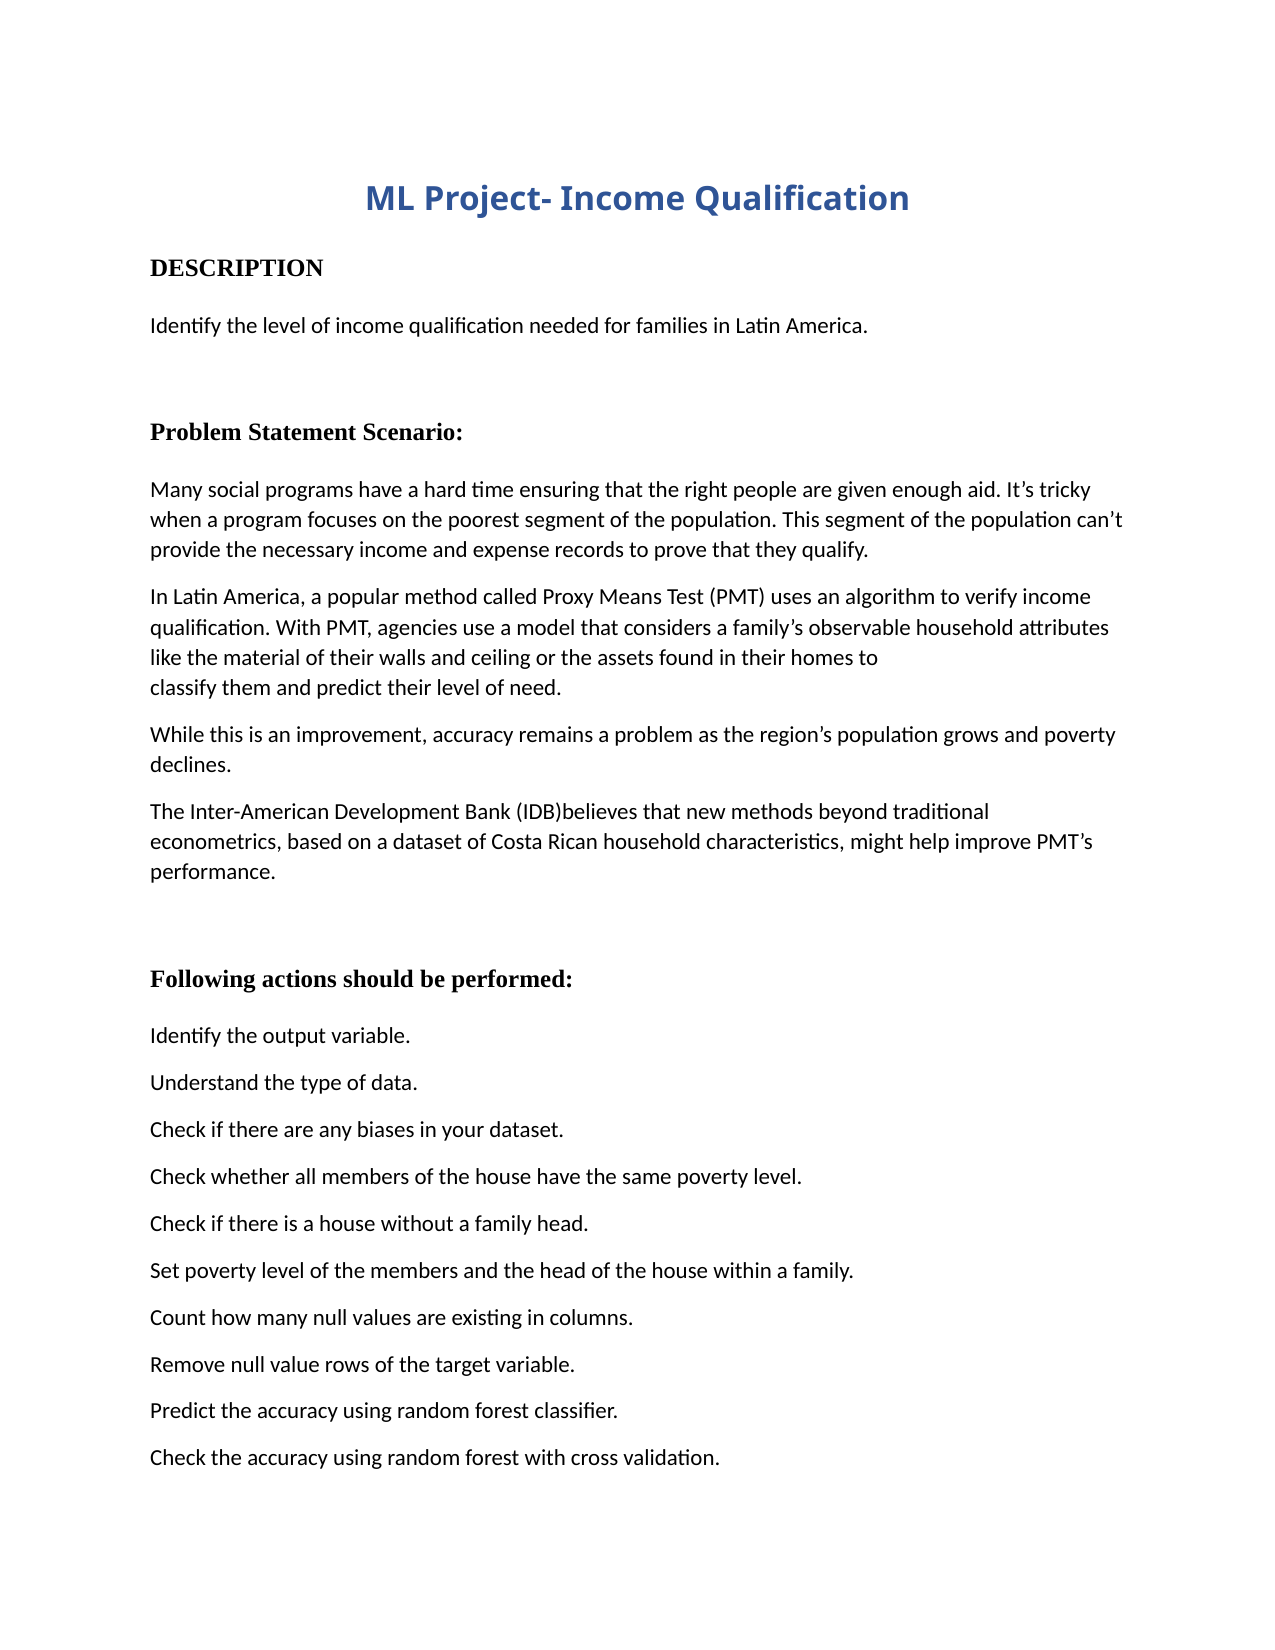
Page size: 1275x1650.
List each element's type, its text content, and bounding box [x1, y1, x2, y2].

text Predict the accuracy using random forest classifier. [150, 1397, 1125, 1425]
text Understand the type of data. [150, 1068, 1125, 1097]
text Identify the output variable. [150, 1022, 1125, 1050]
text Count how many null values are existing in columns. [150, 1303, 1125, 1331]
text Check if there is a house without a family head. [150, 1209, 1125, 1237]
text Remove null value rows of the target variable. [150, 1350, 1125, 1378]
text While this is an improvement, accuracy remains a problem as the region’s population grows and poverty declines. [150, 720, 1125, 778]
text Set poverty level of the members and the head of the house within a family. [150, 1256, 1125, 1284]
subtitle DESCRIPTION [150, 253, 1125, 282]
text Check the accuracy using random forest with cross validation. [150, 1443, 1125, 1472]
text Check whether all members of the house have the same poverty level. [150, 1162, 1125, 1190]
text In Latin America, a popular method called Proxy Means Test (PMT) uses an algorithm to verify income qualification. With PMT, agencies use a model that considers a family’s observable household attributes like the material of their walls and ceiling or the assets found in their homes to classify them and predict their level of need. [150, 582, 1125, 701]
text The Inter-American Development Bank (IDB)believes that new methods beyond traditional econometrics, based on a dataset of Costa Rican household characteristics, might help improve PMT’s performance. [150, 797, 1125, 886]
text Identify the level of income qualification needed for families in Latin America. [150, 311, 1125, 339]
subtitle Problem Statement Scenario: [150, 417, 1125, 446]
subtitle Following actions should be performed: [150, 964, 1125, 992]
text Many social programs have a hard time ensuring that the right people are given enough aid. It’s tricky when a program focuses on the poorest segment of the population. This segment of the population can’t provide the necessary income and expense records to prove that they qualify. [150, 475, 1125, 564]
text Check if there are any biases in your dataset. [150, 1115, 1125, 1143]
subtitle ML Project- Income Qualification [150, 175, 1125, 220]
